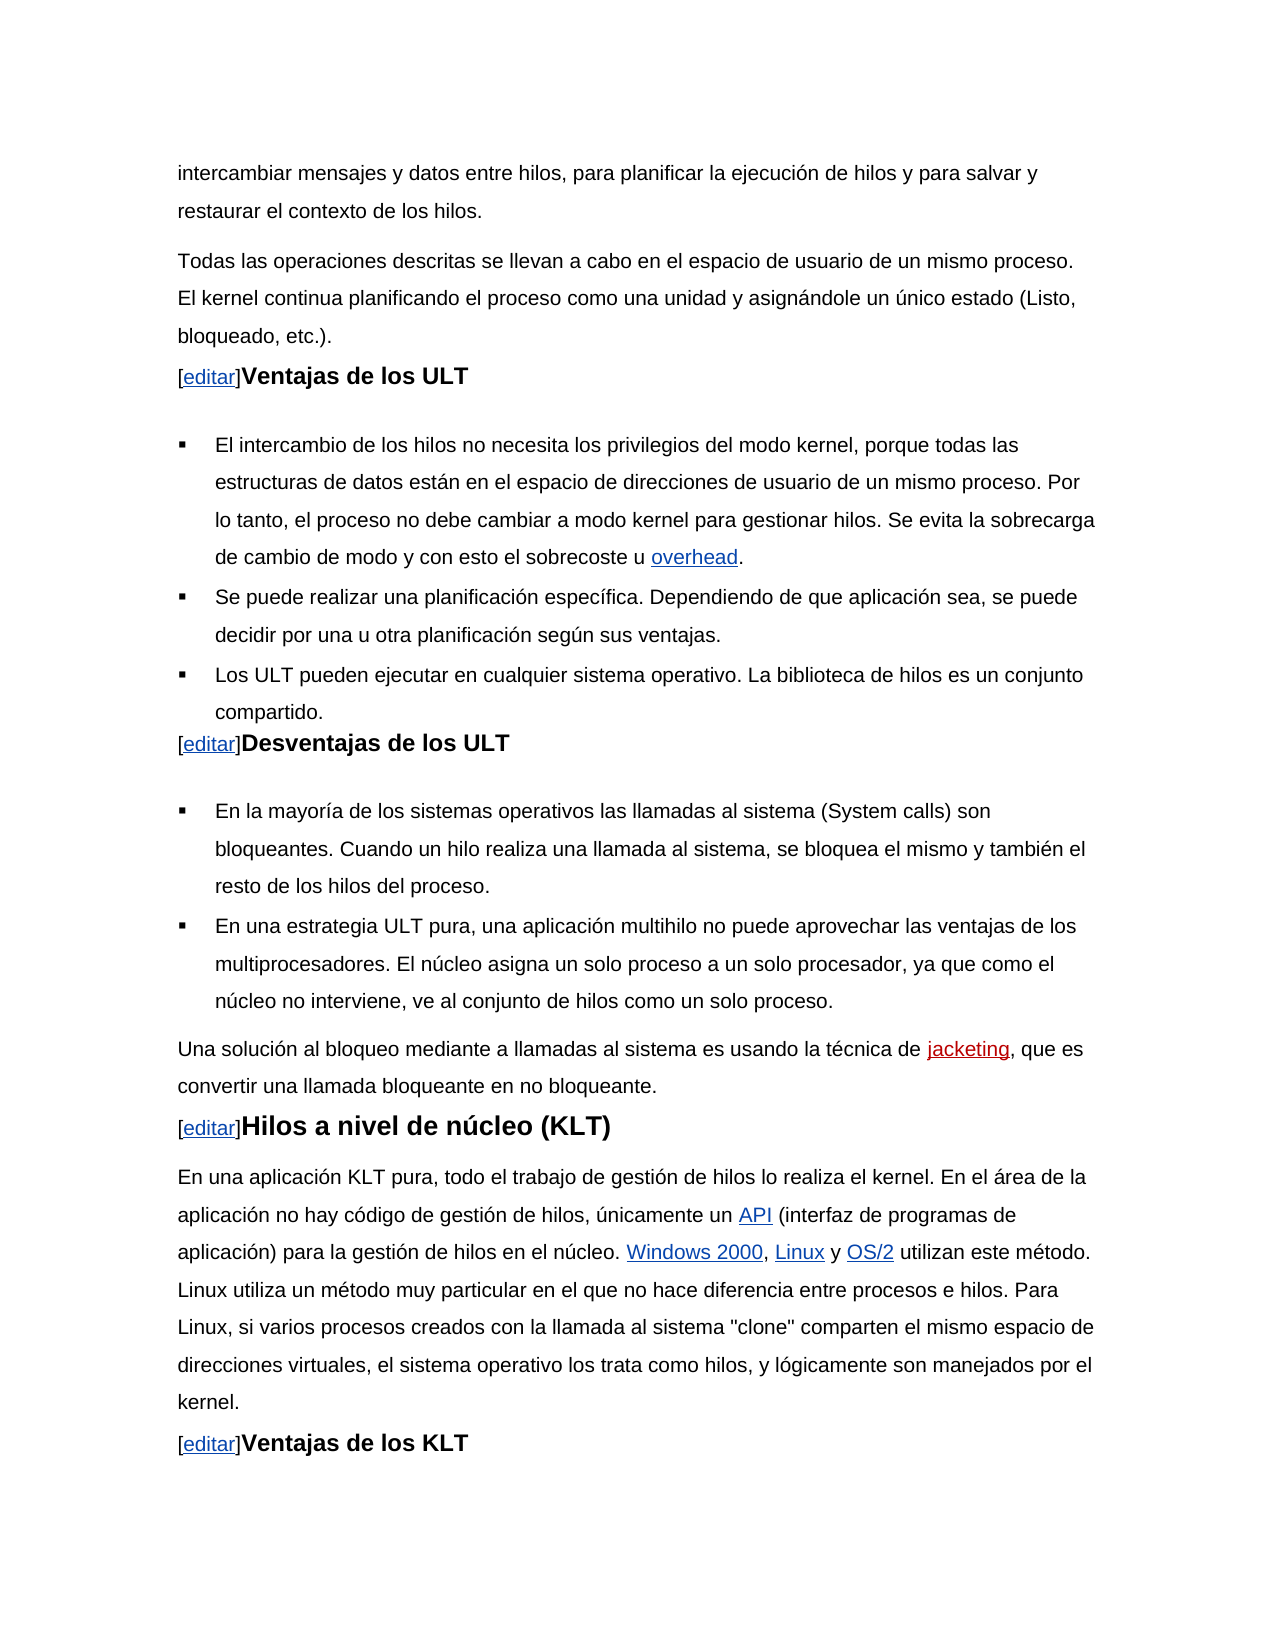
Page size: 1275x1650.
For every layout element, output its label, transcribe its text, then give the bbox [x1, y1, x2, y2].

list En la mayoría de los sistemas operativos las llamadas al sistema (System calls) son bloqueantes. Cuando un hilo realiza una llamada al sistema, se bloquea el mismo y también el resto de los hilos del proceso. [177, 785, 1098, 898]
list Se puede realizar una planificación específica. Dependiendo de que aplicación sea, se puede decidir por una u otra planificación según sus ventajas. [177, 571, 1098, 646]
list En una estrategia ULT pura, una aplicación multihilo no puede aprovechar las ventajas de los multiprocesadores. El núcleo asigna un solo proceso a un solo procesador, ya que como el núcleo no interviene, ve al conjunto de hilos como un solo proceso. [177, 900, 1098, 1013]
text [editar]Hilos a nivel de núcleo (KLT) [177, 1110, 1098, 1142]
text [editar]Ventajas de los KLT [177, 1427, 1098, 1456]
text [editar]Ventajas de los ULT [177, 360, 1098, 390]
text Una solución al bloqueo mediante a llamadas al sistema es usando la técnica de jacketing, que es convertir una llamada bloqueante en no bloqueante. [177, 1023, 1098, 1098]
text En una aplicación KLT pura, todo el trabajo de gestión de hilos lo realiza el kernel. En el área de la aplicación no hay código de gestión de hilos, únicamente un API (interfaz de programas de aplicación) para la gestión de hilos en el núcleo. Windows 2000, Linux y OS/2 utilizan este método. Linux utiliza un método muy particular en el que no hace diferencia entre procesos e hilos. Para Linux, si varios procesos creados con la llamada al sistema "clone" comparten el mismo espacio de direcciones virtuales, el sistema operativo los trata como hilos, y lógicamente son manejados por el kernel. [177, 1152, 1098, 1414]
text [editar]Desventajas de los ULT [177, 726, 1098, 756]
text Todas las operaciones descritas se llevan a cabo en el espacio de usuario de un mismo proceso. El kernel continua planificando el proceso como una unidad y asignándole un único estado (Listo, bloqueado, etc.). [177, 235, 1098, 348]
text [177, 148, 1098, 223]
list El intercambio de los hilos no necesita los privilegios del modo kernel, porque todas las estructuras de datos están en el espacio de direcciones de usuario de un mismo proceso. Por lo tanto, el proceso no debe cambiar a modo kernel para gestionar hilos. Se evita la sobrecarga de cambio de modo y con esto el sobrecoste u overhead. [177, 419, 1098, 569]
list Los ULT pueden ejecutar en cualquier sistema operativo. La biblioteca de hilos es un conjunto compartido. [177, 649, 1098, 724]
